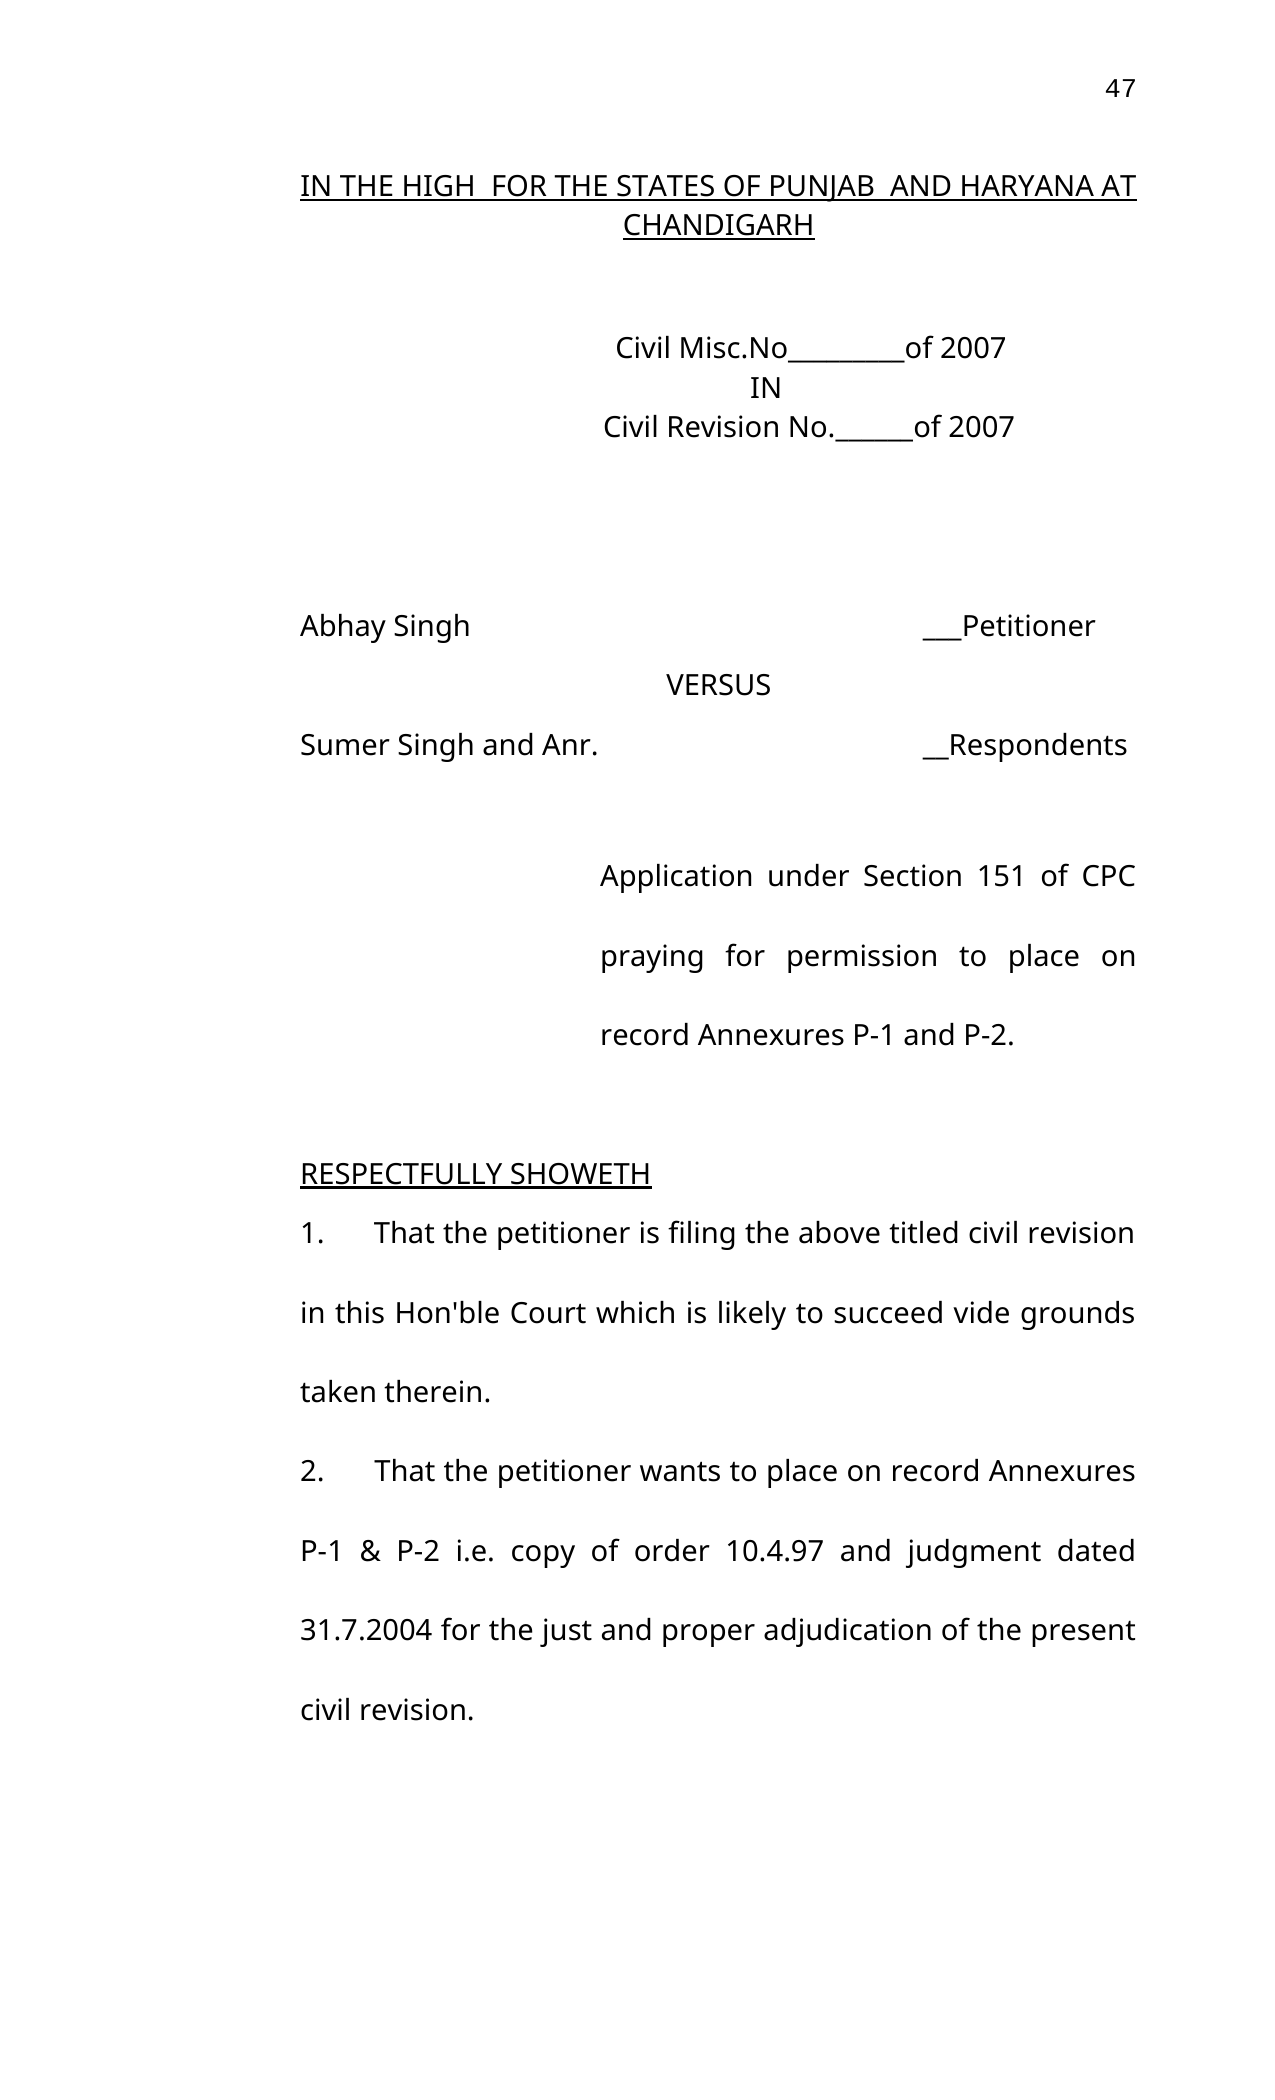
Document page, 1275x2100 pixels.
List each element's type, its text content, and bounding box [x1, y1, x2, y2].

text Civil Revision No.______of 2007 [300, 407, 1137, 446]
text RESPECTFULLY SHOWETH [300, 1153, 1137, 1193]
text VERSUS [300, 664, 1137, 704]
text Application under Section 151 of CPC praying for permission to place on record Annexures P-1 and P-2. [600, 855, 1137, 1054]
text IN [300, 367, 1137, 407]
text Civil Misc.No_________of 2007 [300, 327, 1137, 367]
text 1. That the petitioner is filing the above titled civil revision in this Hon'ble Court which is likely to succeed vide grounds taken therein. [300, 1212, 1137, 1411]
text IN THE HIGH FOR THE STATES OF PUNJAB AND HARYANA AT CHANDIGARH [300, 201, 1137, 244]
text Abhay Singh ___Petitioner [300, 605, 1137, 645]
text 2. That the petitioner wants to place on record Annexures P-1 & P-2 i.e. copy of order 10.4.97 and judgment dated 31.7.2004 for the just and proper adjudication of the present civil revision. [300, 1451, 1137, 1728]
text IN THE HIGH FOR THE STATES OF PUNJAB AND HARYANA AT CHANDIGARH [300, 165, 1137, 199]
text Sumer Singh and Anr. __Respondents [300, 724, 1137, 764]
